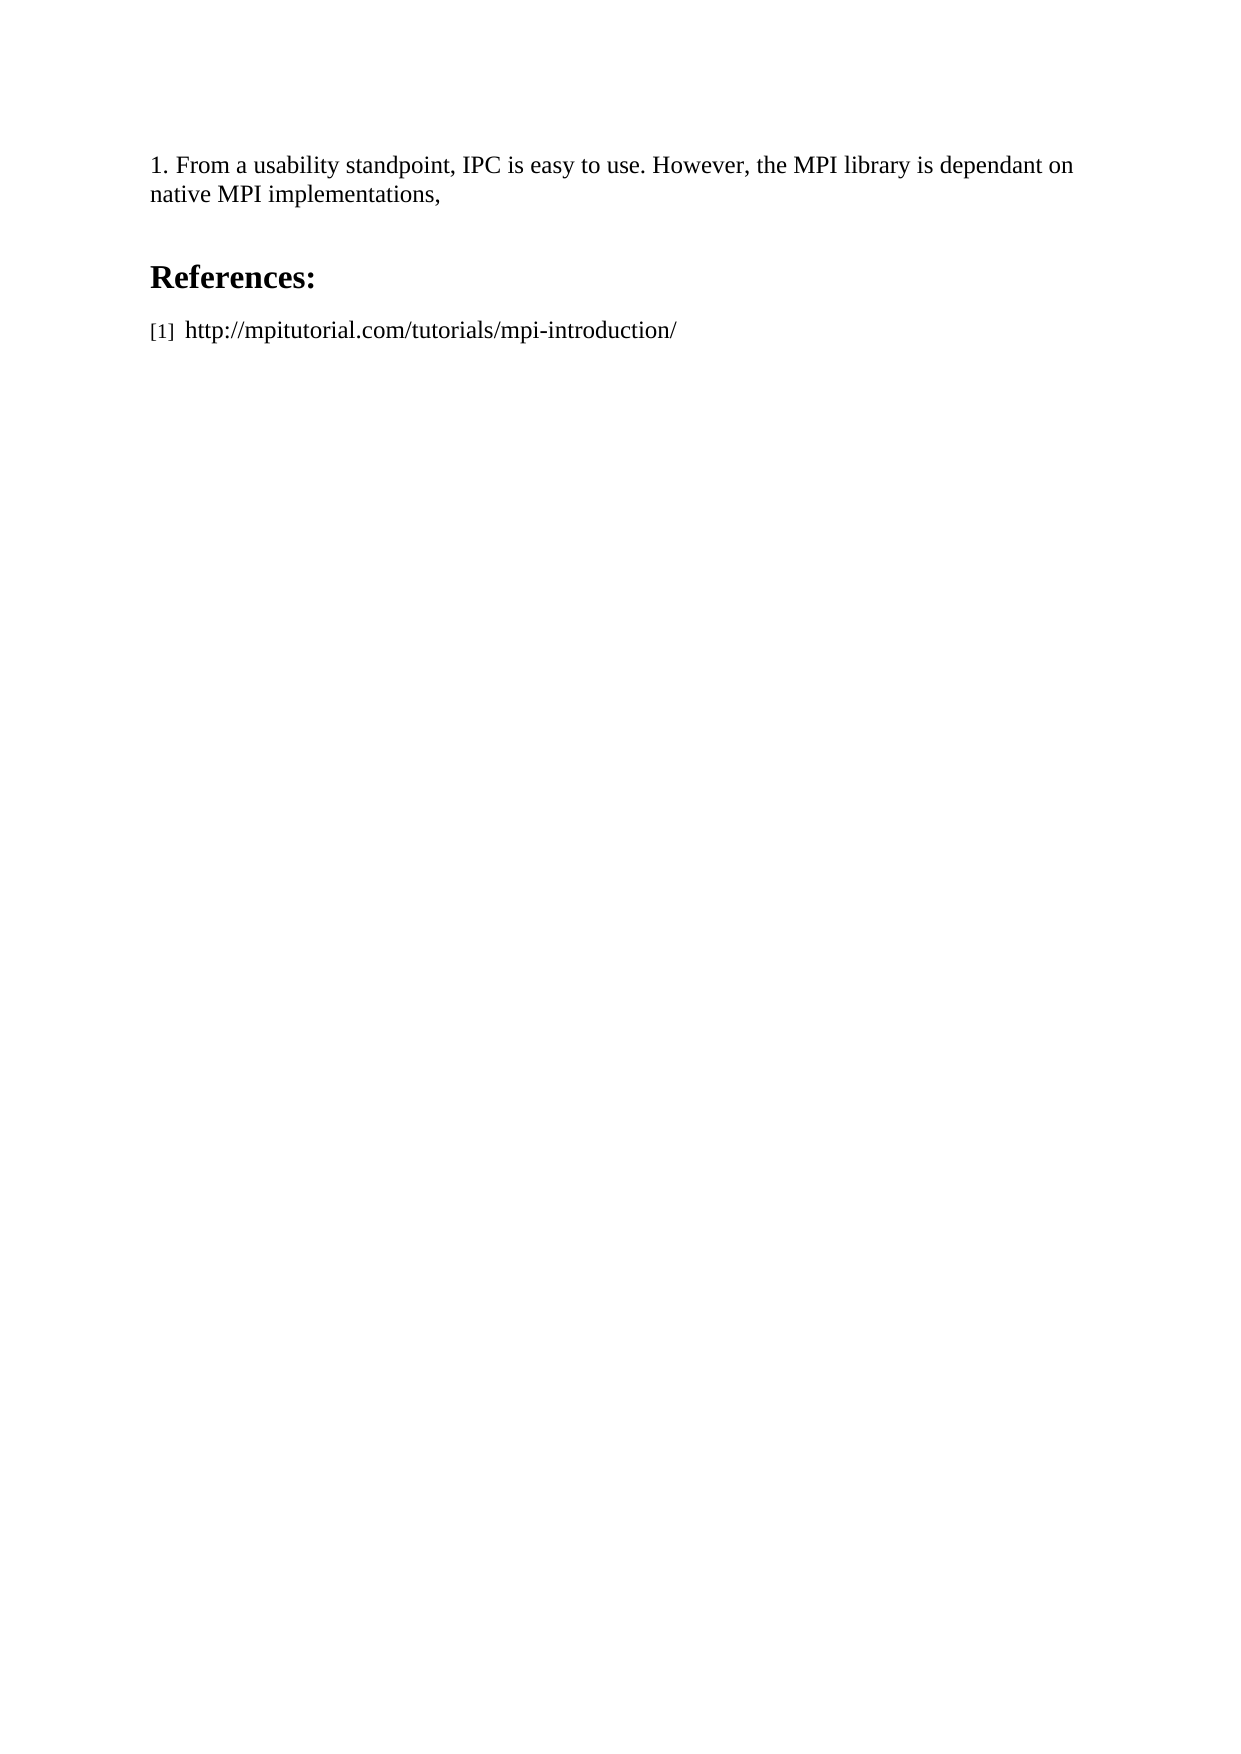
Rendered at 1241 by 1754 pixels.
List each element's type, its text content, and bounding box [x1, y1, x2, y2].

text [1] http://mpitutorial.com/tutorials/mpi-introduction/ [150, 315, 1090, 344]
text References: [150, 257, 1090, 296]
text 1. From a usability standpoint, IPC is easy to use. However, the MPI library is dependant on native MPI implementations, [441, 150, 1090, 207]
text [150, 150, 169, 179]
